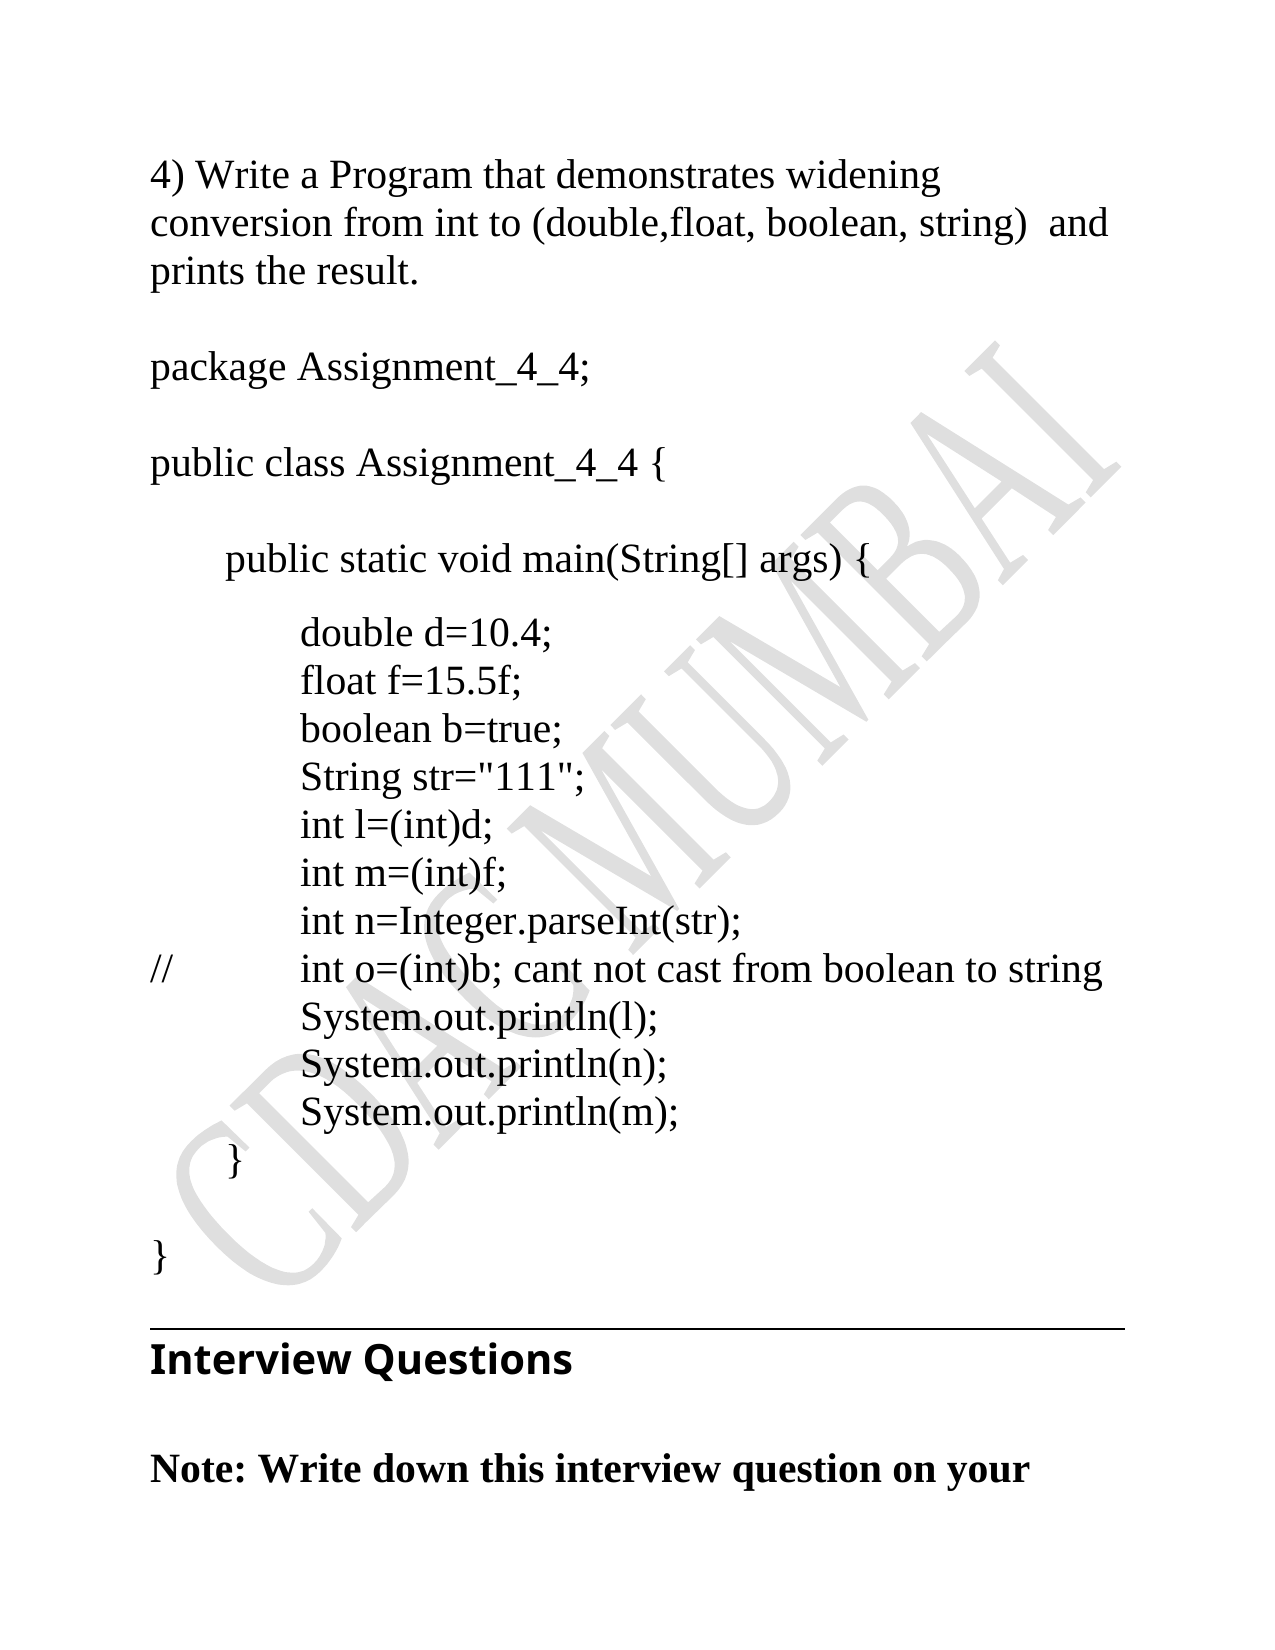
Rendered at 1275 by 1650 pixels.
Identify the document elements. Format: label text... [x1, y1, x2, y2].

text Interview Questions [150, 1330, 1125, 1387]
text System.out.println(l); [150, 991, 1125, 1039]
text } [150, 1231, 1125, 1278]
text double d=10.4; [150, 608, 1125, 656]
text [150, 1443, 1125, 1491]
text package Assignment_4_4; [150, 342, 1125, 389]
text float f=15.5f; [150, 656, 1125, 703]
text } [150, 1135, 1125, 1183]
text int l=(int)d; [150, 799, 1125, 847]
text int n=Integer.parseInt(str); [150, 895, 1125, 943]
text 4) Write a Program that demonstrates widening conversion from int to (double,float, boolean, string) and prints the result. [150, 150, 1125, 294]
text int m=(int)f; [150, 847, 1125, 895]
text boolean b=true; [150, 703, 1125, 751]
text public class Assignment_4_4 { [150, 437, 1125, 485]
text System.out.println(m); [150, 1087, 1125, 1135]
text String str="111"; [150, 751, 1125, 799]
text // int o=(int)b; cant not cast from boolean to string [150, 943, 1125, 991]
text public static void main(String[] args) { [150, 533, 1125, 581]
text System.out.println(n); [150, 1039, 1125, 1087]
